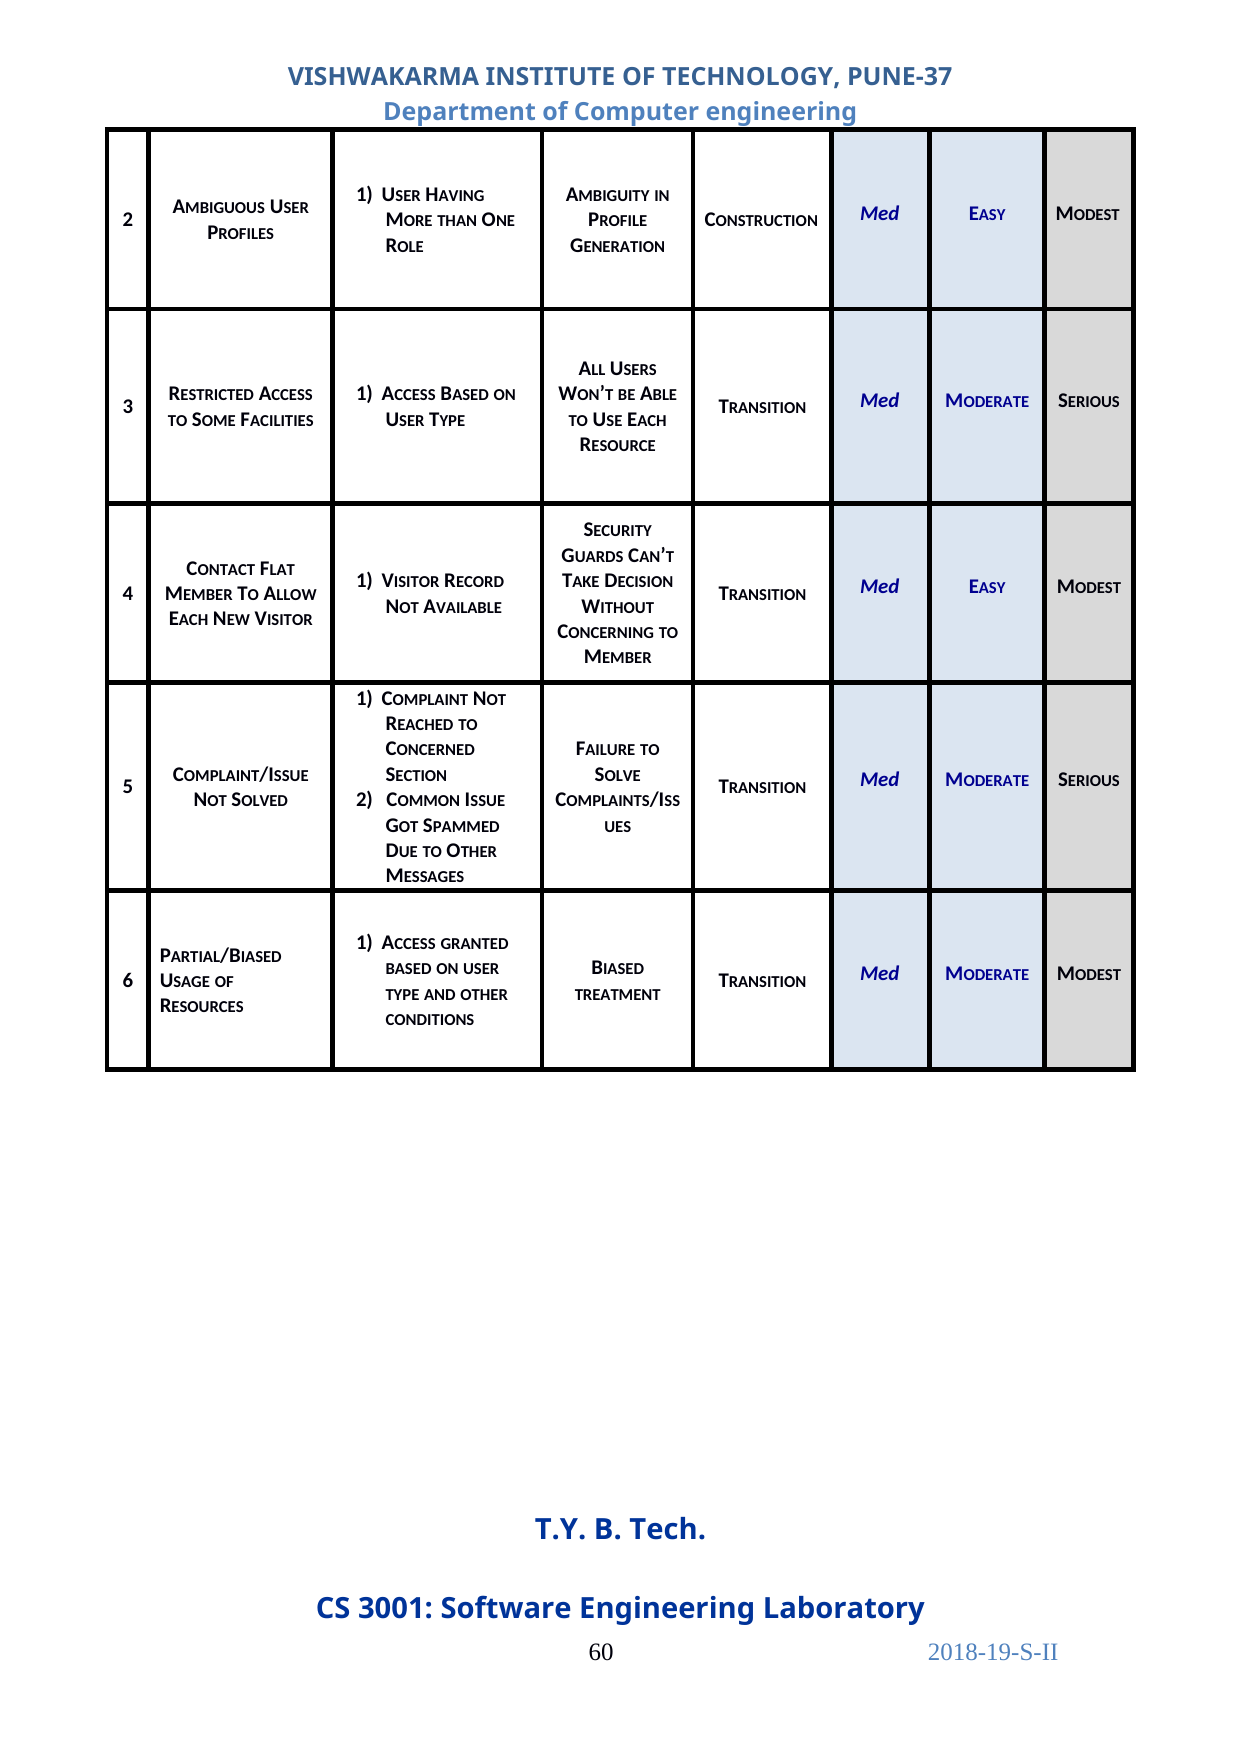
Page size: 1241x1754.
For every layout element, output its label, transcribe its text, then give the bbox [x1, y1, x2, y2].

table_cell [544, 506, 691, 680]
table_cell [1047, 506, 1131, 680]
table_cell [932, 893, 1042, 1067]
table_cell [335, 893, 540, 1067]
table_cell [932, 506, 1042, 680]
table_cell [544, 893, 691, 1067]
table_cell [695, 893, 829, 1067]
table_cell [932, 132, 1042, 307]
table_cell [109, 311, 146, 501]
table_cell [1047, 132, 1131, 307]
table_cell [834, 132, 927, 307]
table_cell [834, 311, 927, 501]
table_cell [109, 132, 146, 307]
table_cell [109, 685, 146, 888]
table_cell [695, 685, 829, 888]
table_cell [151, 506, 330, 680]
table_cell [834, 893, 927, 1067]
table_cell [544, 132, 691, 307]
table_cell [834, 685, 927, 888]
text CS 3001: Software Engineering Laboratory [118, 1588, 1122, 1627]
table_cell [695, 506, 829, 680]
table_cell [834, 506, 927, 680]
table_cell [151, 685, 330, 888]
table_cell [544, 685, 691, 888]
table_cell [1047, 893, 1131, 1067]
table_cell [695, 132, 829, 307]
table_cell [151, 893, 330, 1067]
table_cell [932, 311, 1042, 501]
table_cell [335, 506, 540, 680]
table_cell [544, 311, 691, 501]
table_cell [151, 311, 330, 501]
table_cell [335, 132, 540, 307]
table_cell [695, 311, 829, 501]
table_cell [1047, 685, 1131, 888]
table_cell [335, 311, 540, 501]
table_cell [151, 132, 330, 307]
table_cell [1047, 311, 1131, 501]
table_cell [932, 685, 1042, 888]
text T.Y. B. Tech. [118, 1508, 1122, 1548]
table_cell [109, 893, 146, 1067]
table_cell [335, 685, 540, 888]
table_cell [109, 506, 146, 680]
